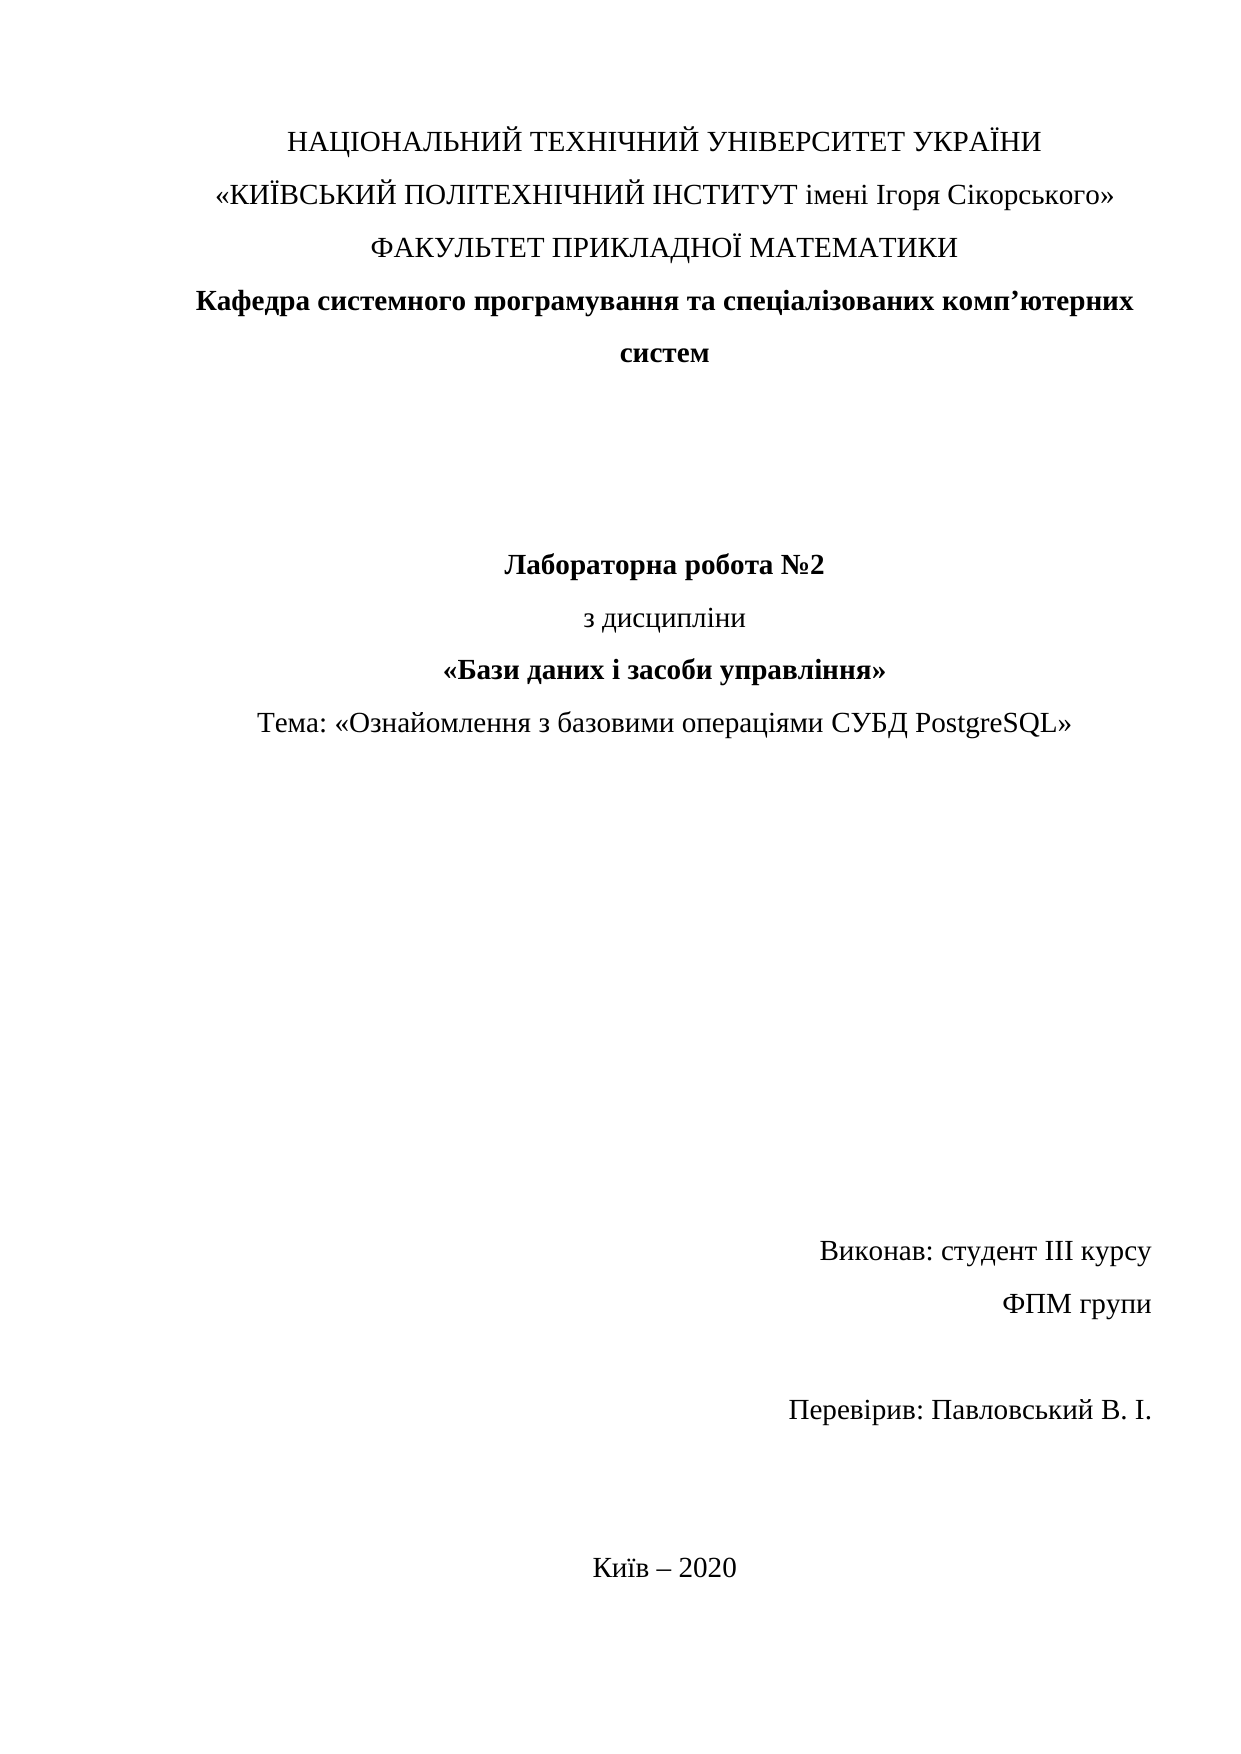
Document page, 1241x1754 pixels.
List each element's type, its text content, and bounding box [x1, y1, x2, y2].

text з дисципліни [177, 600, 1152, 633]
text ФПМ групи [177, 1286, 1152, 1320]
text Кафедра системного програмування та спеціалізованих комп’ютерних [177, 283, 1152, 316]
text «Бази даних і засоби управління» [177, 652, 1152, 686]
text Тема: «Ознайомлення з базовими операціями СУБД PostgreSQL» [177, 705, 1152, 739]
text НАЦІОНАЛЬНИЙ ТЕХНІЧНИЙ УНІВЕРСИТЕТ УКРАЇНИ [177, 124, 1152, 158]
text Виконав: студент III курсу [177, 1233, 1152, 1267]
text систем [177, 336, 1152, 369]
text Київ – 2020 [177, 1550, 1152, 1584]
text Перевірив: Павловський В. І. [177, 1392, 1152, 1425]
text Лабораторна робота №2 [177, 547, 1152, 580]
text «КИЇВСЬКИЙ ПОЛІТЕХНІЧНИЙ ІНСТИТУТ імені Ігоря Сікорського» [177, 177, 1152, 211]
text ФАКУЛЬТЕТ ПРИКЛАДНОЇ МАТЕМАТИКИ [177, 230, 1152, 263]
